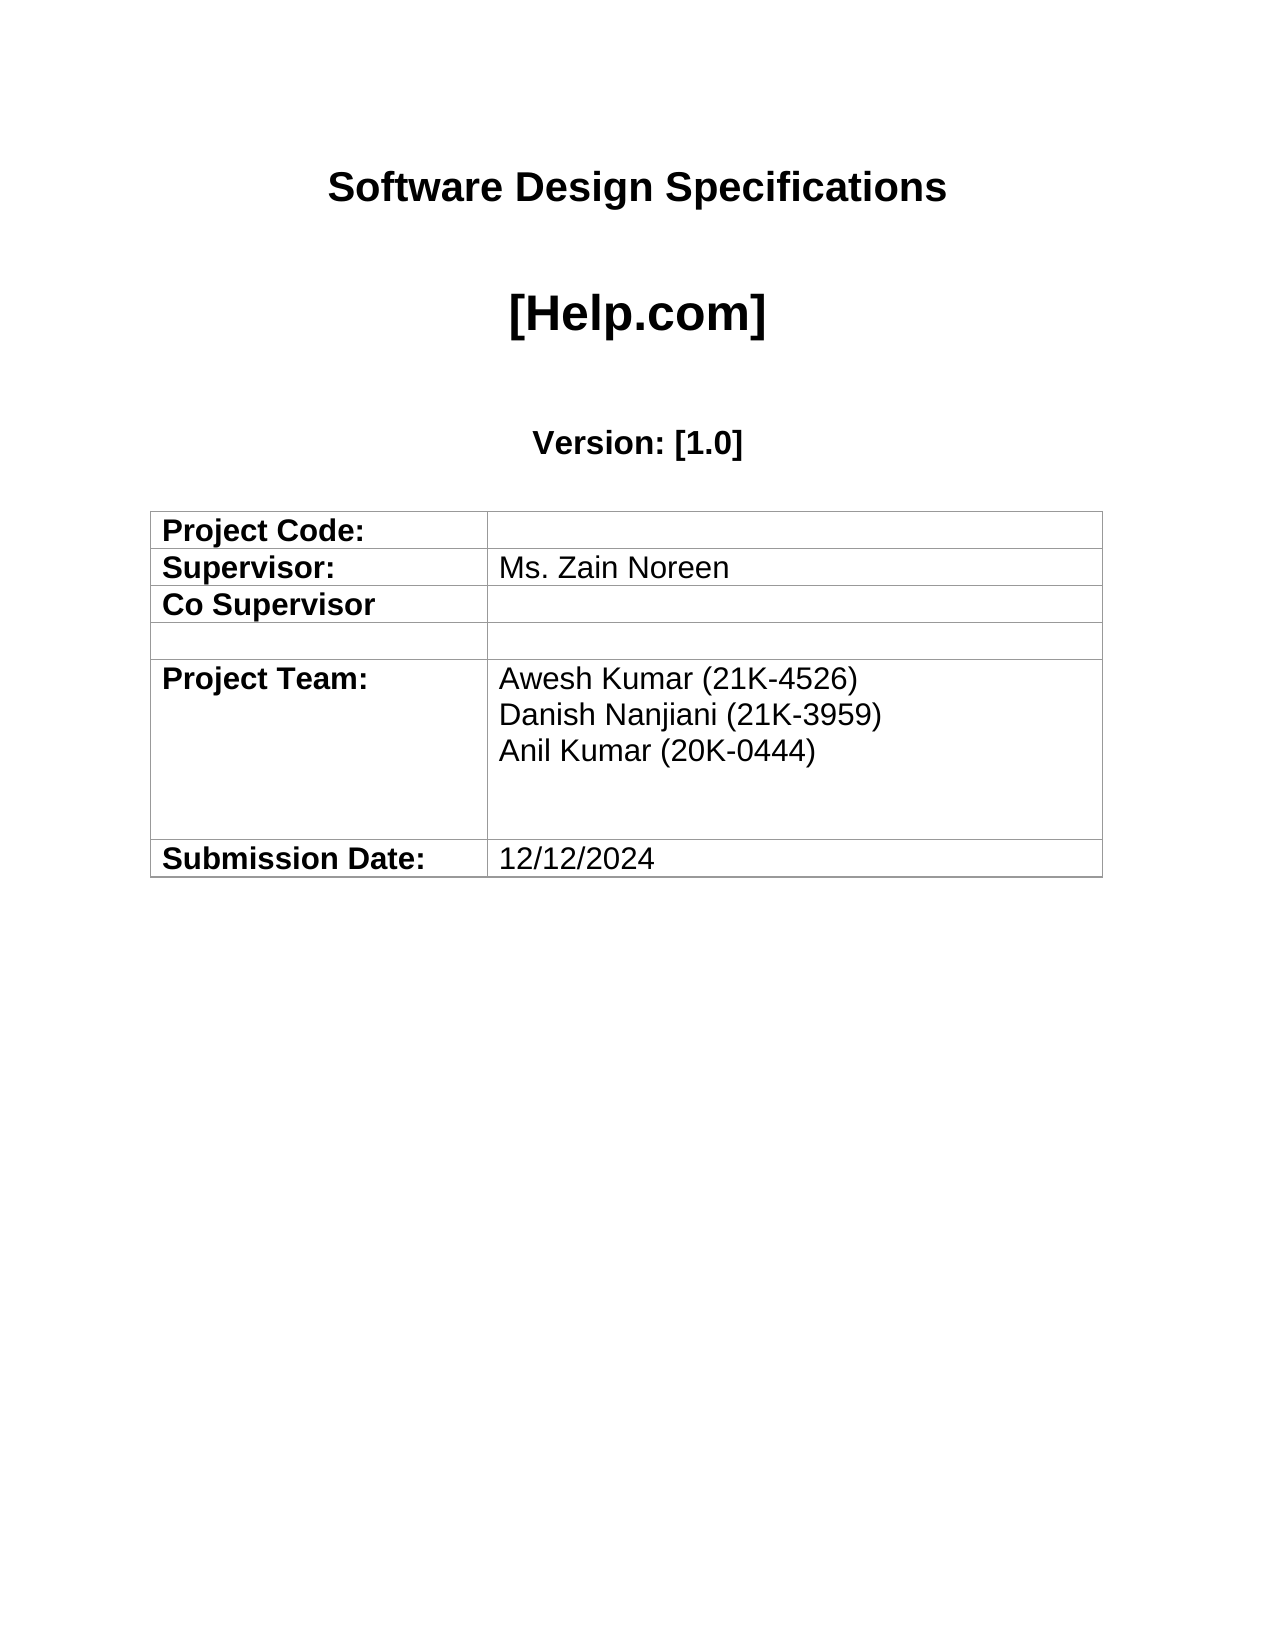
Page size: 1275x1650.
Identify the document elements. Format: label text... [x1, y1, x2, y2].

table_cell Ms. Zain Noreen [488, 549, 1102, 585]
table_cell Supervisor: [151, 549, 487, 585]
table_cell Project Team: [151, 660, 487, 839]
table_header [488, 512, 1102, 548]
table_cell [488, 623, 1102, 659]
table_cell Submission Date: [151, 840, 487, 876]
table_header Project Code: [151, 512, 487, 548]
table_cell Co Supervisor [151, 586, 487, 622]
table_cell 12/12/2024 [488, 840, 1102, 876]
table_cell Awesh Kumar (21K-4526) Danish Nanjiani (21K-3959) Anil Kumar (20K-0444) [488, 660, 1102, 839]
text Version: [1.0] [150, 423, 1125, 462]
table_cell [151, 623, 487, 659]
table_cell [488, 586, 1102, 622]
text Software Design Specifications [150, 162, 1125, 210]
text [Help.com] [150, 283, 1125, 341]
